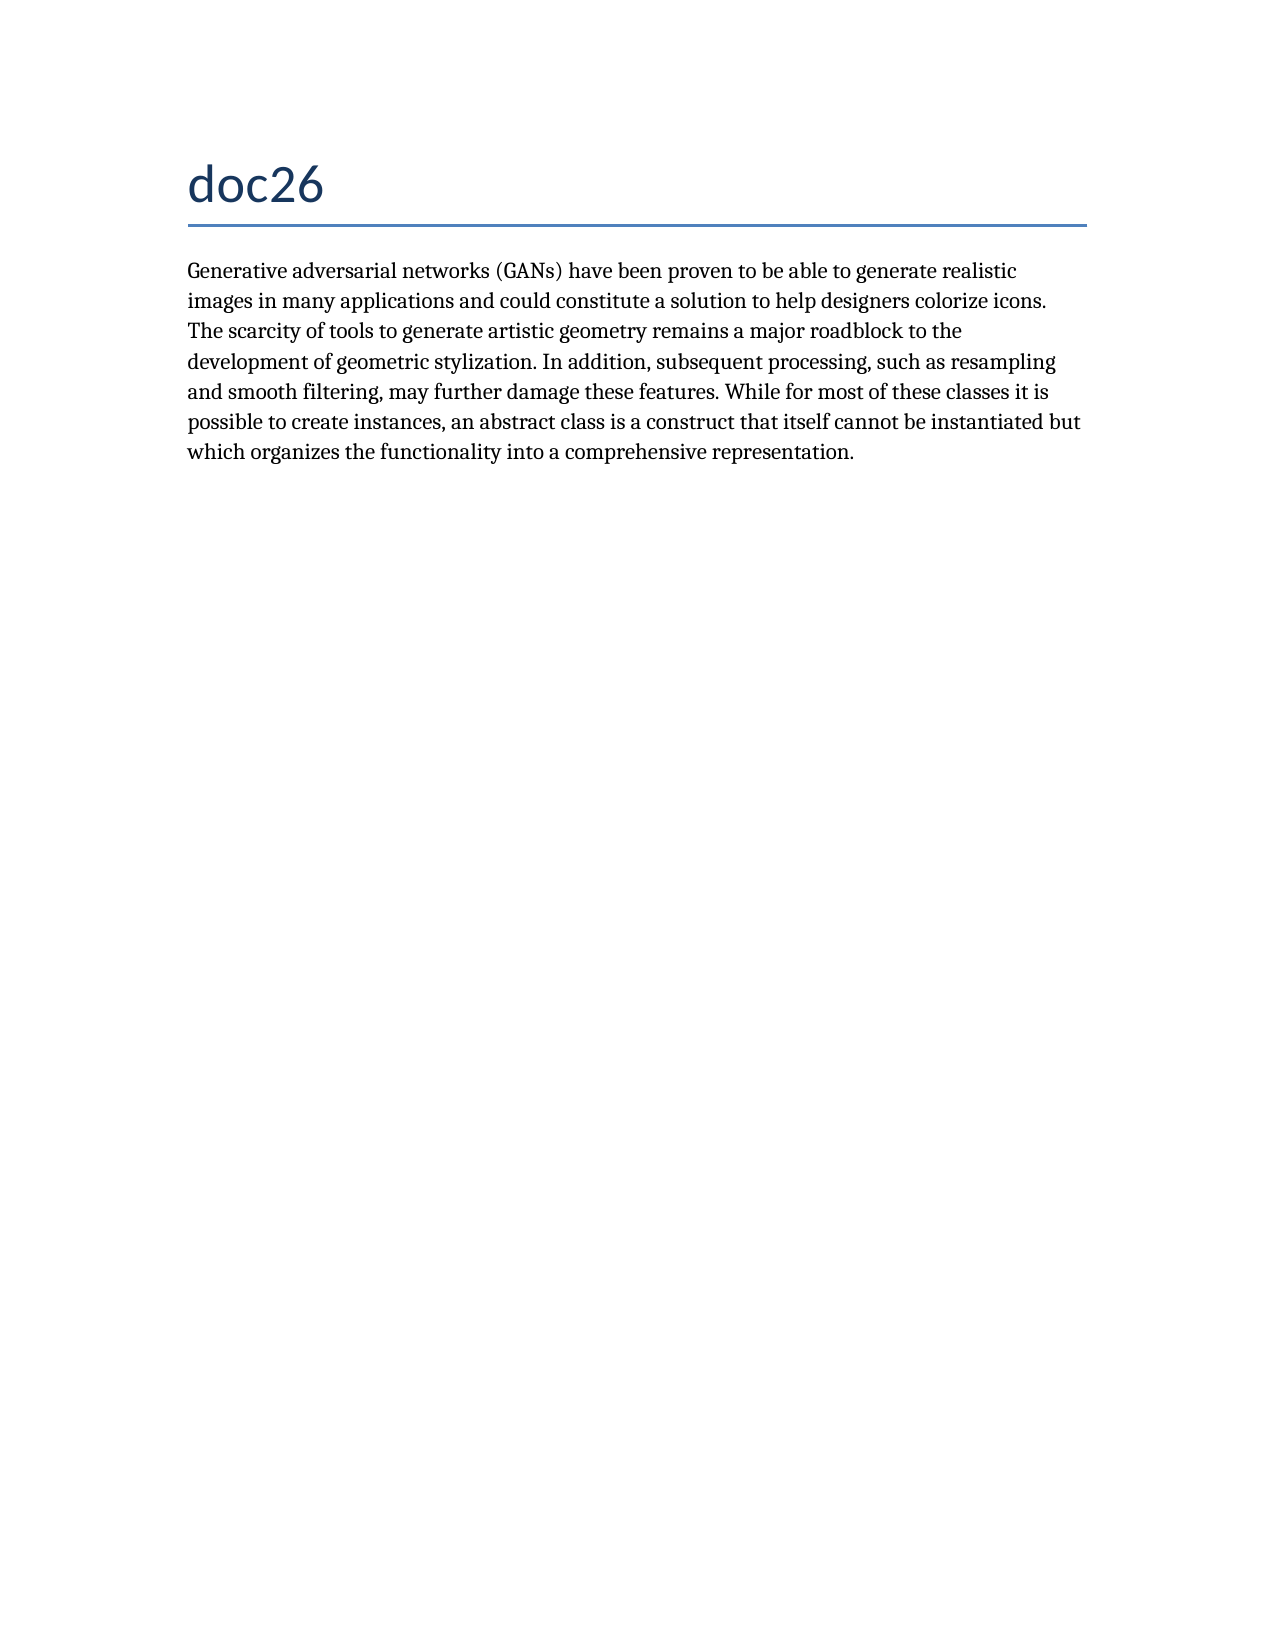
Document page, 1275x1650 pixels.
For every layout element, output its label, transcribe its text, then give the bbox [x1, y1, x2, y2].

text Generative adversarial networks (GANs) have been proven to be able to generate realistic images in many applications and could constitute a solution to help designers colorize icons. The scarcity of tools to generate artistic geometry remains a major roadblock to the development of geometric stylization. In addition, subsequent processing, such as resampling and smooth filtering, may further damage these features. While for most of these classes it is possible to create instances, an abstract class is a construct that itself cannot be instantiated but which organizes the functionality into a comprehensive representation. [187, 258, 1087, 465]
title doc26 [187, 150, 1087, 227]
